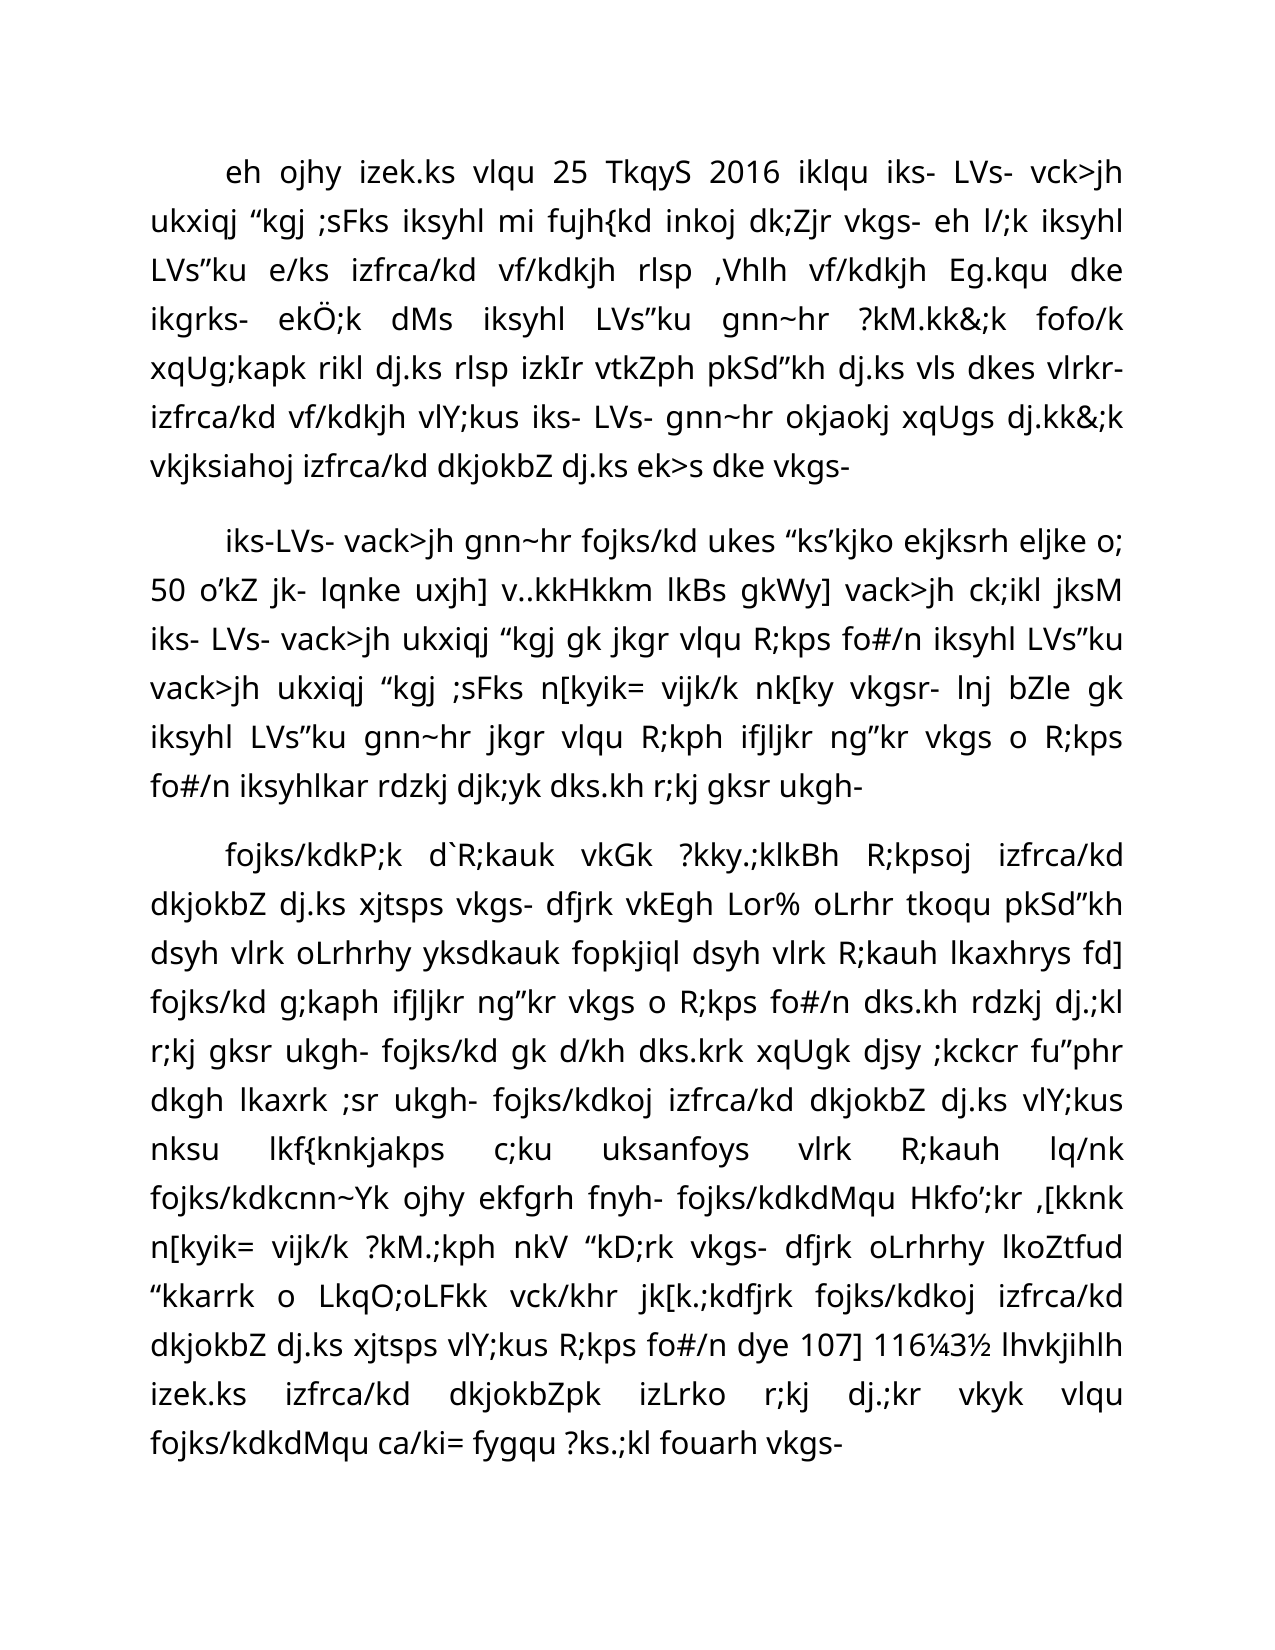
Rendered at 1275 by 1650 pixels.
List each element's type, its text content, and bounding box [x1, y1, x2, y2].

text iks-LVs- vack>jh gnn~hr fojks/kd ukes “ks’kjko ekjksrh eljke o; 50 o’kZ jk- lqnke uxjh] v..kkHkkm lkBs gkWy] vack>jh ck;ikl jksM iks- LVs- vack>jh ukxiqj “kgj gk jkgr vlqu R;kps fo#/n iksyhl LVs”ku vack>jh ukxiqj “kgj ;sFks n[kyik= vijk/k nk[ky vkgsr- lnj bZle gk iksyhl LVs”ku gnn~hr jkgr vlqu R;kph ifjljkr ng”kr vkgs o R;kps fo#/n iksyhlkar rdzkj djk;yk dks.kh r;kj gksr ukgh- [150, 519, 1125, 806]
text fojks/kdkP;k d`R;kauk vkGk ?kky.;klkBh R;kpsoj izfrca/kd dkjokbZ dj.ks xjtsps vkgs- dfjrk vkEgh Lor% oLrhr tkoqu pkSd”kh dsyh vlrk oLrhrhy yksdkauk fopkjiql dsyh vlrk R;kauh lkaxhrys fd] fojks/kd g;kaph ifjljkr ng”kr vkgs o R;kps fo#/n dks.kh rdzkj dj.;kl r;kj gksr ukgh- fojks/kd gk d/kh dks.krk xqUgk djsy ;kckcr fu”phr dkgh lkaxrk ;sr ukgh- fojks/kdkoj izfrca/kd dkjokbZ dj.ks vlY;kus nksu lkf{knkjakps c;ku uksanfoys vlrk R;kauh lq/nk fojks/kdkcnn~Yk ojhy ekfgrh fnyh- fojks/kdkdMqu Hkfo’;kr ,[kknk n[kyik= vijk/k ?kM.;kph nkV “kD;rk vkgs- dfjrk oLrhrhy lkoZtfud “kkarrk o LkqO;oLFkk vck/khr jk[k.;kdfjrk fojks/kdkoj izfrca/kd dkjokbZ dj.ks xjtsps vlY;kus R;kps fo#/n dye 107] 116¼3½ lhvkjihlh izek.ks izfrca/kd dkjokbZpk izLrko r;kj dj.;kr vkyk vlqu fojks/kdkdMqu ca/ki= fygqu ?ks.;kl fouarh vkgs- [150, 833, 1125, 1463]
text eh ojhy izek.ks vlqu 25 TkqyS 2016 iklqu iks- LVs- vck>jh ukxiqj “kgj ;sFks iksyhl mi fujh{kd inkoj dk;Zjr vkgs- eh l/;k iksyhl LVs”ku e/ks izfrca/kd vf/kdkjh rlsp ,Vhlh vf/kdkjh Eg.kqu dke ikgrks- ekÖ;k dMs iksyhl LVs”ku gnn~hr ?kM.kk&;k fofo/k xqUg;kapk rikl dj.ks rlsp izkIr vtkZph pkSd”kh dj.ks vls dkes vlrkr- izfrca/kd vf/kdkjh vlY;kus iks- LVs- gnn~hr okjaokj xqUgs dj.kk&;k vkjksiahoj izfrca/kd dkjokbZ dj.ks ek>s dke vkgs- [150, 150, 1125, 486]
